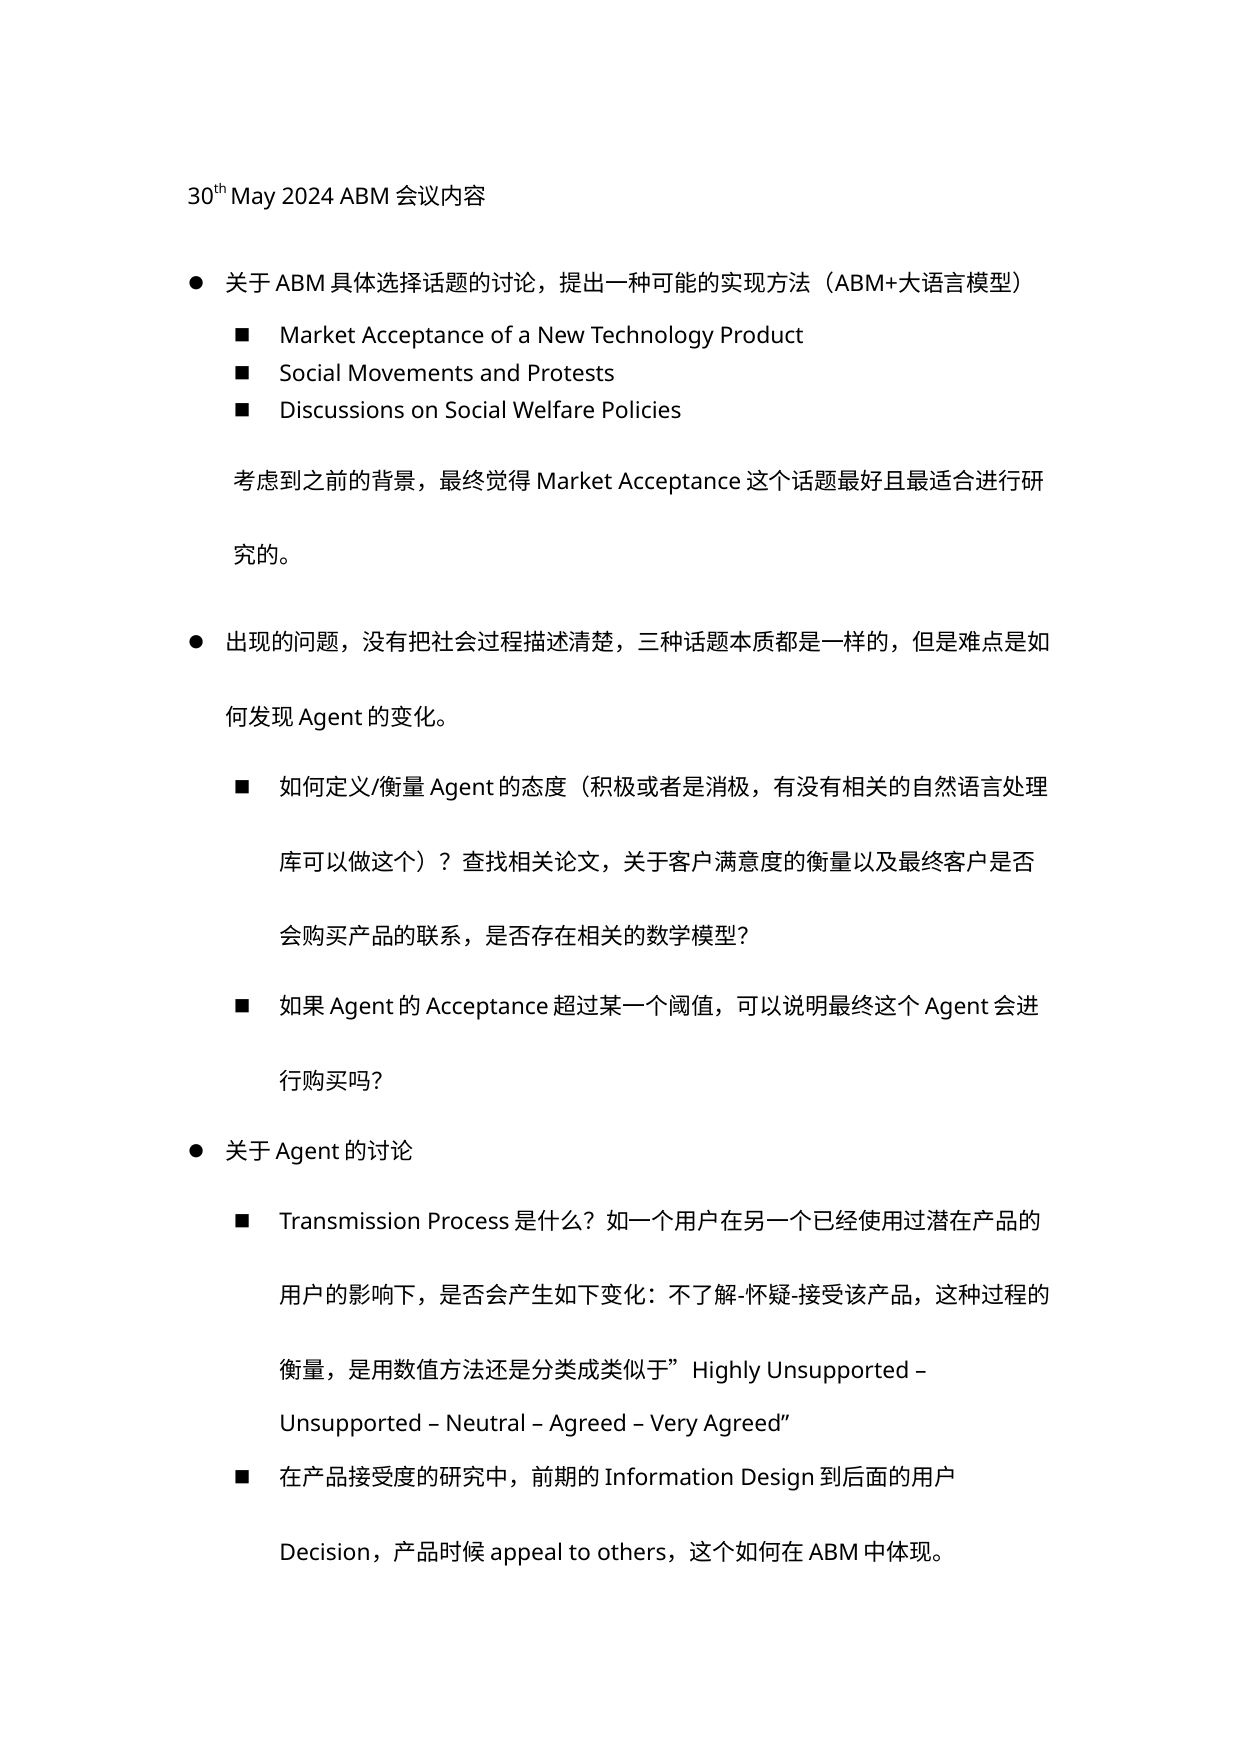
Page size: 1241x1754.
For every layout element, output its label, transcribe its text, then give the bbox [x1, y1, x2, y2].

list 关于ABM具体选择话题的讨论，提出一种可能的实现方法（ABM+大语言模型） [187, 249, 1053, 314]
list 出现的问题，没有把社会过程描述清楚，三种话题本质都是一样的，但是难点是如何发现Agent的变化。 [187, 608, 1053, 748]
list Social Movements and Protests [233, 356, 1053, 388]
list 关于Agent的讨论 [187, 1117, 1053, 1182]
text 30th May 2024 ABM会议内容 [187, 162, 1053, 227]
list 在产品接受度的研究中，前期的Information Design到后面的用户Decision，产品时候appeal to others，这个如何在ABM中体现。 [233, 1443, 1053, 1583]
list 如果Agent的Acceptance超过某一个阈值，可以说明最终这个Agent会进行购买吗？ [233, 972, 1053, 1112]
text 考虑到之前的背景，最终觉得Market Acceptance这个话题最好且最适合进行研究的。 [233, 447, 1053, 587]
list 如何定义/衡量Agent的态度（积极或者是消极，有没有相关的自然语言处理库可以做这个）？查找相关论文，关于客户满意度的衡量以及最终客户是否会购买产品的联系，是否存在相关的数学模型？ [233, 753, 1053, 967]
list Market Acceptance of a New Technology Product [233, 319, 1053, 351]
list Transmission Process是什么？如一个用户在另一个已经使用过潜在产品的用户的影响下，是否会产生如下变化：不了解-怀疑-接受该产品，这种过程的衡量，是用数值方法还是分类成类似于”Highly Unsupported – Unsupported – Neutral – Agreed – Very Agreed” [233, 1187, 1053, 1438]
list Discussions on Social Welfare Policies [233, 393, 1053, 426]
